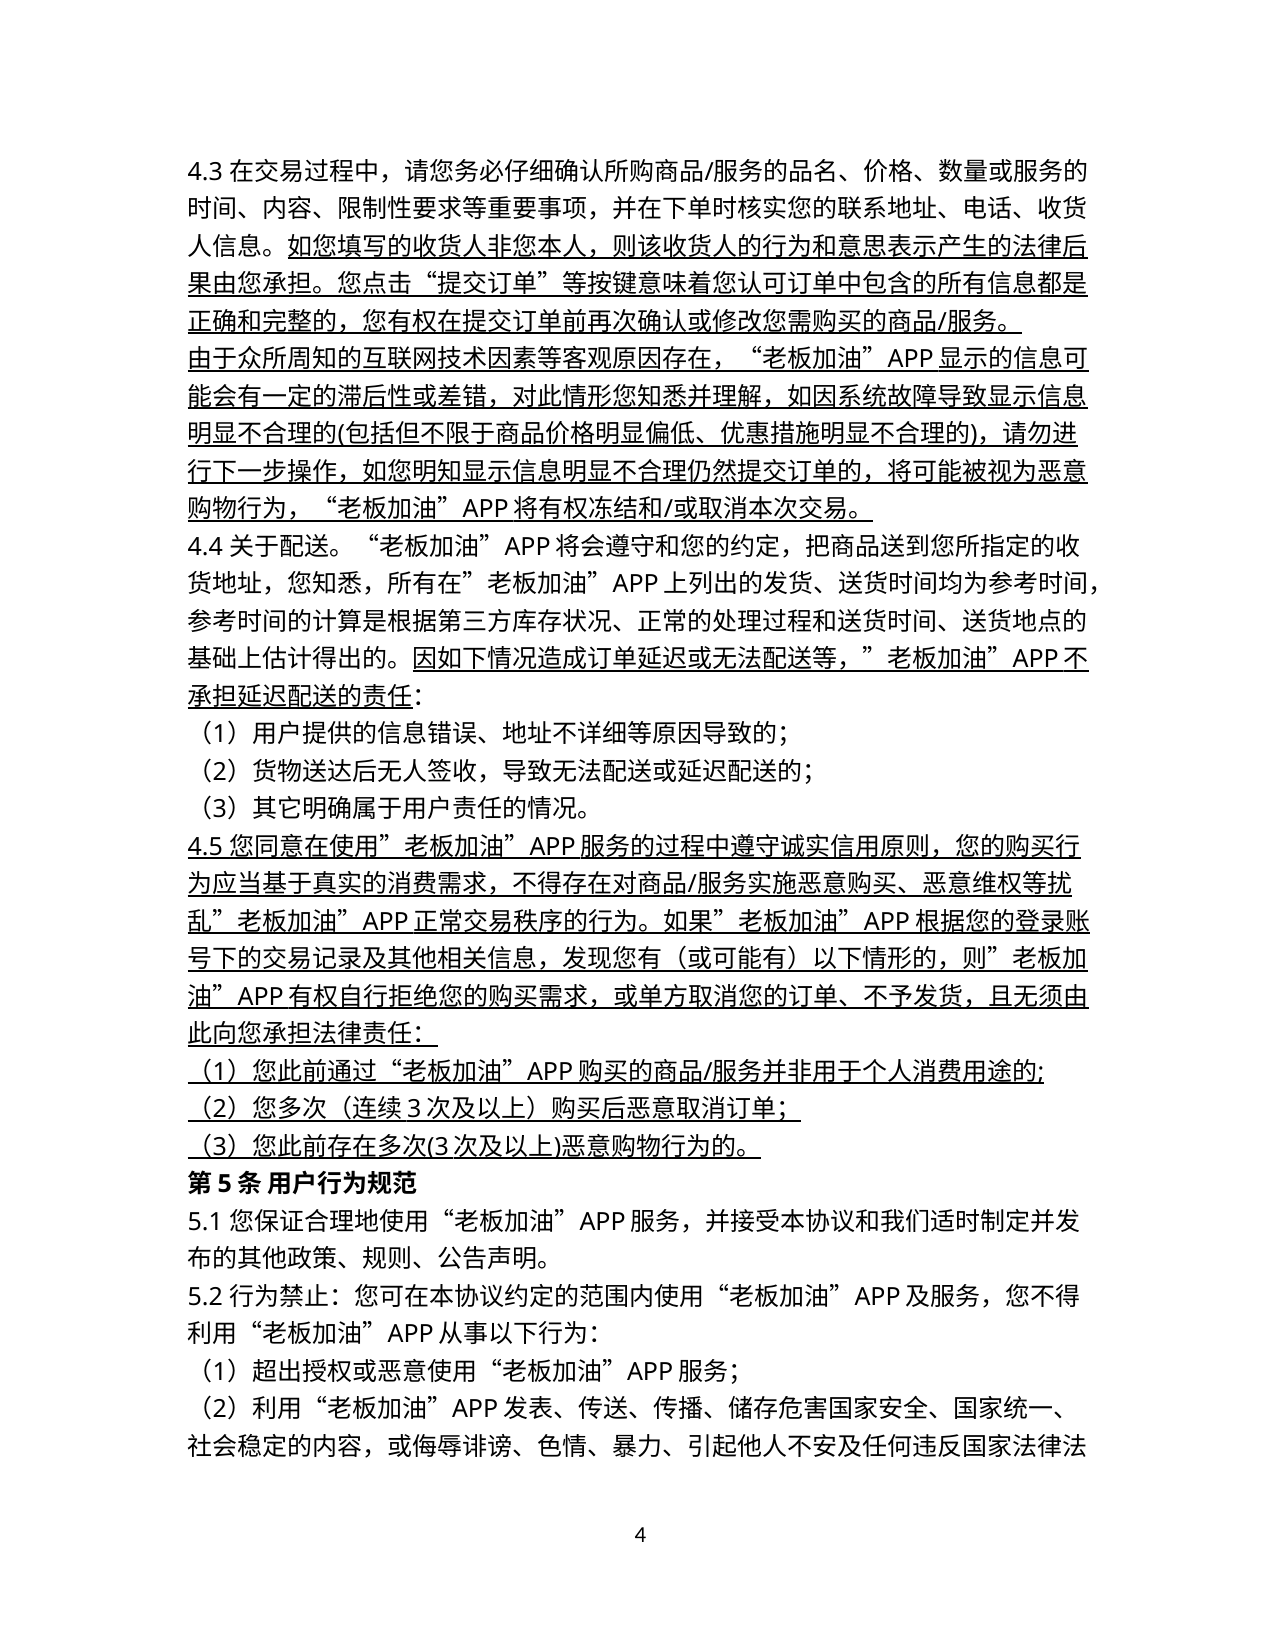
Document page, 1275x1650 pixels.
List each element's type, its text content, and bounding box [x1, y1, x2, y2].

text 4.3 在交易过程中，请您务必仔细确认所购商品/服务的品名、价格、数量或服务的时间、内容、限制性要求等重要事项，并在下单时核实您的联系地址、电话、收货人信息。如您填写的收货人非您本人，则该收货人的行为和意思表示产生的法律后果由您承担。您点击“提交订单”等按键意味着您认可订单中包含的所有信息都是正确和完整的，您有权在提交订单前再次确认或修改您需购买的商品/服务。 [187, 150, 1093, 337]
text 4.5 您同意在使用”老板加油”APP服务的过程中遵守诚实信用原则，您的购买行为应当基于真实的消费需求，不得存在对商品/服务实施恶意购买、恶意维权等扰乱”老板加油”APP正常交易秩序的行为。如果”老板加油”APP根据您的登录账号下的交易记录及其他相关信息，发现您有（或可能有）以下情形的，则”老板加油”APP有权自行拒绝您的购买需求，或单方取消您的订单、不予发货，且无须由此向您承担法律责任： [187, 825, 1093, 1050]
text 4.4 关于配送。“老板加油”APP将会遵守和您的约定，把商品送到您所指定的收货地址，您知悉，所有在”老板加油”APP上列出的发货、送货时间均为参考时间，参考时间的计算是根据第三方库存状况、正常的处理过程和送货时间、送货地点的基础上估计得出的。因如下情况造成订单延迟或无法配送等，”老板加油”APP不承担延迟配送的责任： [187, 525, 1093, 712]
text （2）您多次（连续3次及以上）购买后恶意取消订单； [187, 1087, 1093, 1125]
text （1）超出授权或恶意使用“老板加油”APP服务； [187, 1350, 1093, 1387]
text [187, 1387, 1093, 1462]
text （1）用户提供的信息错误、地址不详细等原因导致的； [187, 712, 1093, 750]
text 5.1 您保证合理地使用“老板加油”APP服务，并接受本协议和我们适时制定并发布的其他政策、规则、公告声明。 [187, 1200, 1093, 1275]
text 由于众所周知的互联网技术因素等客观原因存在，“老板加油”APP显示的信息可能会有一定的滞后性或差错，对此情形您知悉并理解，如因系统故障导致显示信息明显不合理的(包括但不限于商品价格明显偏低、优惠措施明显不合理的)，请勿进行下一步操作，如您明知显示信息明显不合理仍然提交订单的，将可能被视为恶意购物行为，“老板加油”APP将有权冻结和/或取消本次交易。 [187, 337, 1093, 525]
text 5.2 行为禁止：您可在本协议约定的范围内使用“老板加油”APP及服务，您不得利用“老板加油”APP从事以下行为： [187, 1275, 1093, 1350]
subtitle 第5条 用户行为规范 [187, 1162, 1093, 1200]
text （3）其它明确属于用户责任的情况。 [187, 787, 1093, 825]
text （2）货物送达后无人签收，导致无法配送或延迟配送的； [187, 750, 1093, 787]
text （3）您此前存在多次(3次及以上)恶意购物行为的。 [187, 1125, 1093, 1162]
text （1）您此前通过“老板加油”APP购买的商品/服务并非用于个人消费用途的; [187, 1050, 1093, 1087]
